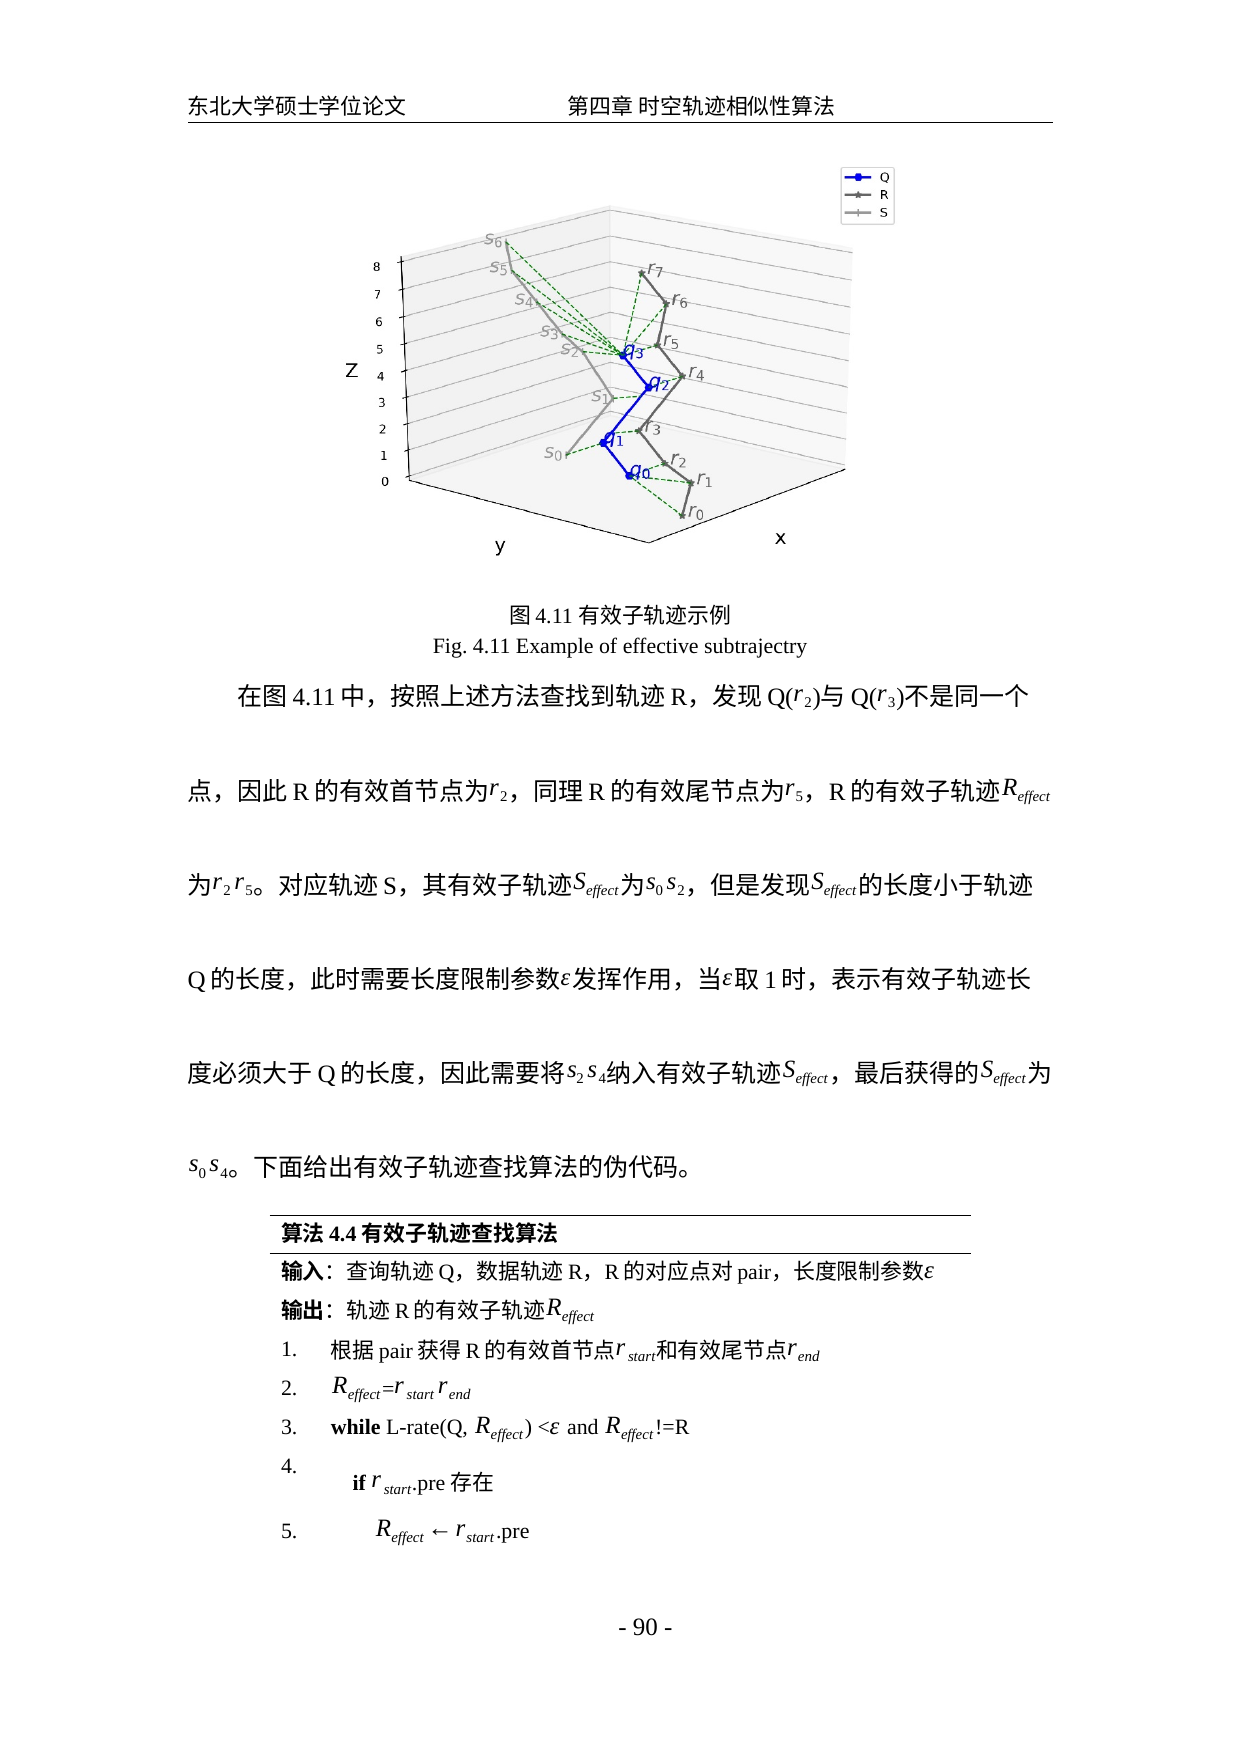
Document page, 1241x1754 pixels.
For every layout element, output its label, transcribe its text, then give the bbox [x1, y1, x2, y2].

table_cell = [319, 1371, 971, 1411]
table_cell 输出：轨迹R的有效子轨迹 [270, 1293, 971, 1332]
table_header 算法4.4 有效子轨迹查找算法 [270, 1216, 971, 1253]
text 图4.11 有效子轨迹示例 [187, 597, 1053, 630]
picture [341, 162, 900, 581]
table_cell 输入：查询轨迹Q，数据轨迹R，R的对应点对pair，长度限制参数 [270, 1254, 971, 1293]
table_cell while L-rate(Q, ) < and !=R [319, 1411, 971, 1449]
table_cell 5. [270, 1514, 319, 1554]
table_cell .pre [319, 1514, 971, 1554]
text Fig. 4.11 Example of effective subtrajectry [187, 630, 1053, 662]
table_cell 4. [270, 1449, 319, 1514]
text 在图4.11中，按照上述方法查找到轨迹R，发现Q()与Q()不是同一个点，因此R的有效首节点为，同理R的有效尾节点为，R的有效子轨迹为。对应轨迹S，其有效子轨迹为，但是发现的长度小于轨迹Q的长度，此时需要长度限制参数发挥作用，当取1时，表示有效子轨迹长度必须大于Q的长度，因此需要将纳入有效子轨迹，最后获得的为。下面给出有效子轨迹查找算法的伪代码。 [187, 662, 1053, 1198]
table_cell 3. [270, 1411, 319, 1449]
table_cell 2. [270, 1371, 319, 1411]
table_cell 1. [270, 1333, 319, 1371]
table_cell 根据pair获得R的有效首节点和有效尾节点 [319, 1333, 971, 1371]
table_cell if .pre 存在 [319, 1449, 971, 1514]
